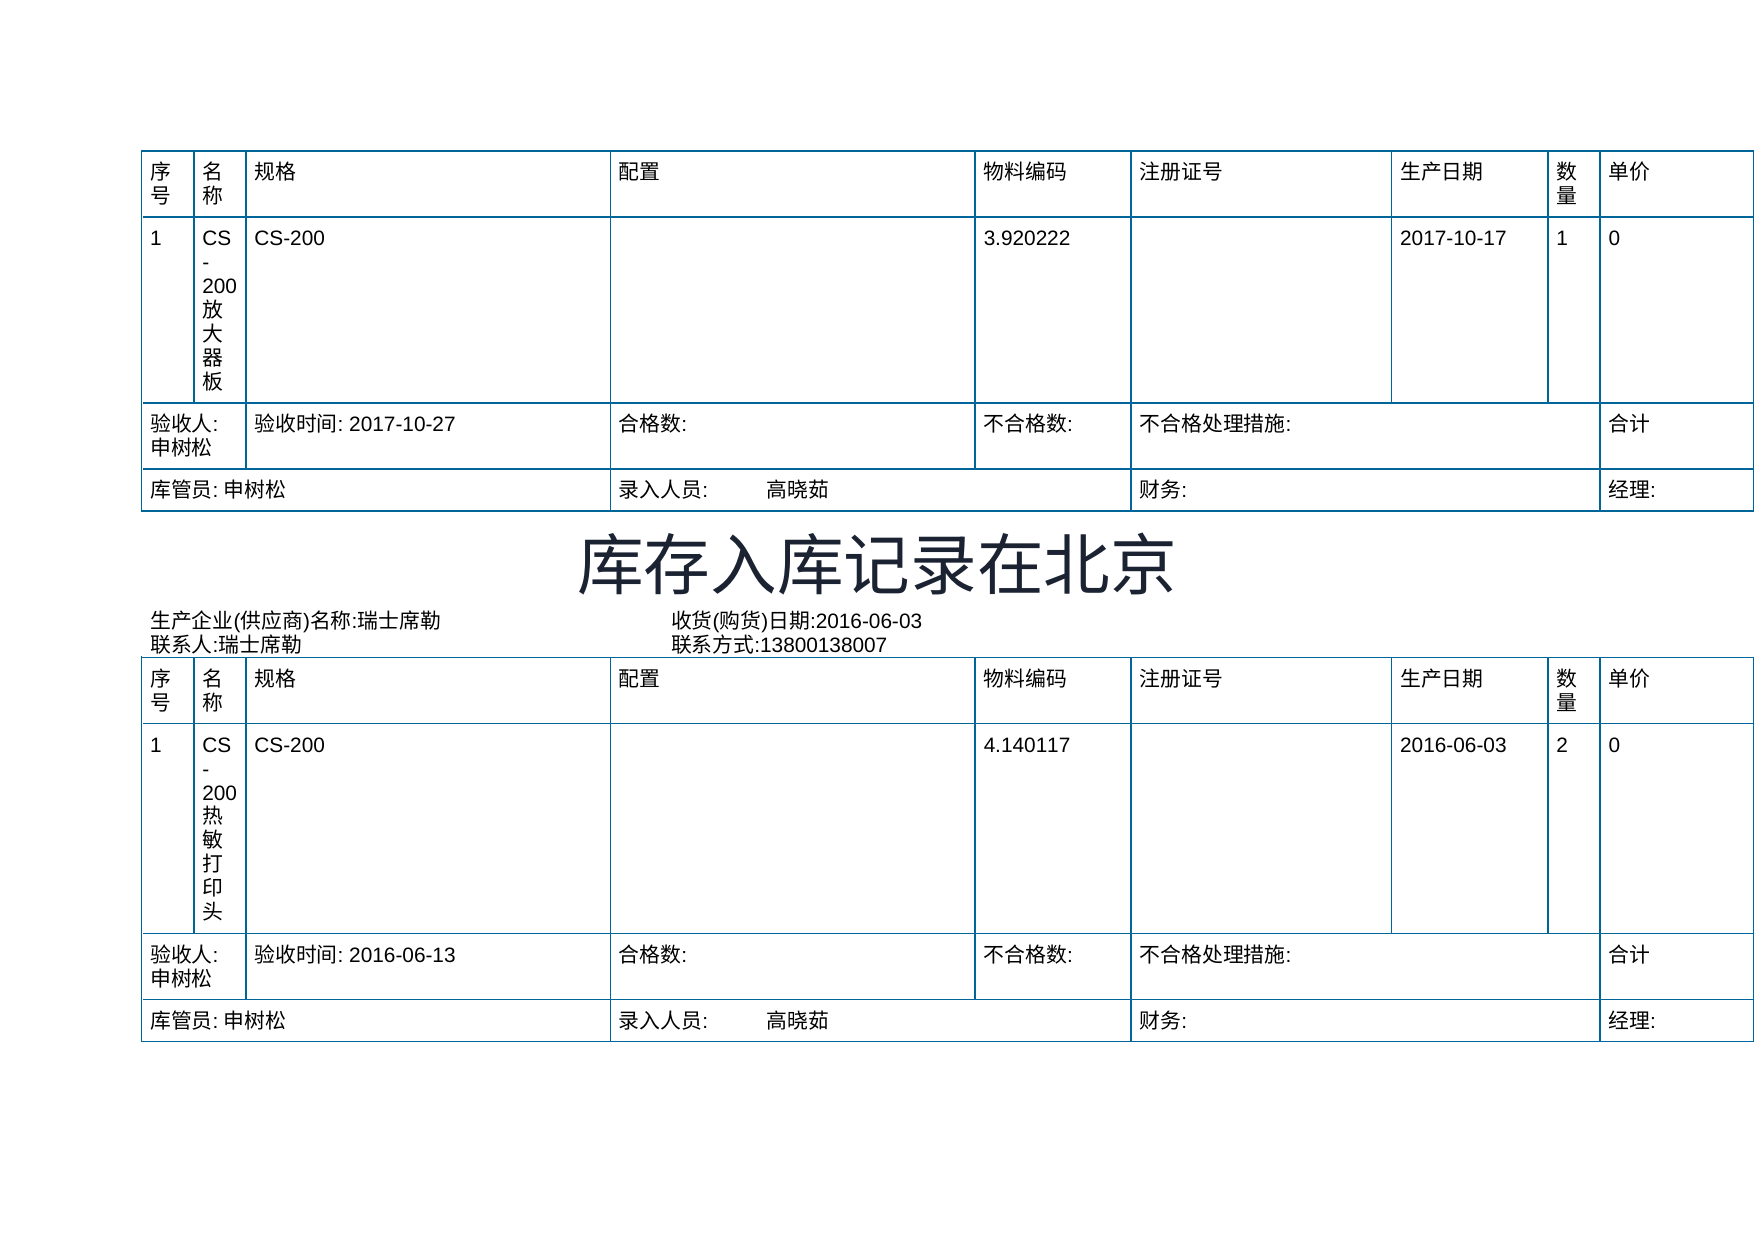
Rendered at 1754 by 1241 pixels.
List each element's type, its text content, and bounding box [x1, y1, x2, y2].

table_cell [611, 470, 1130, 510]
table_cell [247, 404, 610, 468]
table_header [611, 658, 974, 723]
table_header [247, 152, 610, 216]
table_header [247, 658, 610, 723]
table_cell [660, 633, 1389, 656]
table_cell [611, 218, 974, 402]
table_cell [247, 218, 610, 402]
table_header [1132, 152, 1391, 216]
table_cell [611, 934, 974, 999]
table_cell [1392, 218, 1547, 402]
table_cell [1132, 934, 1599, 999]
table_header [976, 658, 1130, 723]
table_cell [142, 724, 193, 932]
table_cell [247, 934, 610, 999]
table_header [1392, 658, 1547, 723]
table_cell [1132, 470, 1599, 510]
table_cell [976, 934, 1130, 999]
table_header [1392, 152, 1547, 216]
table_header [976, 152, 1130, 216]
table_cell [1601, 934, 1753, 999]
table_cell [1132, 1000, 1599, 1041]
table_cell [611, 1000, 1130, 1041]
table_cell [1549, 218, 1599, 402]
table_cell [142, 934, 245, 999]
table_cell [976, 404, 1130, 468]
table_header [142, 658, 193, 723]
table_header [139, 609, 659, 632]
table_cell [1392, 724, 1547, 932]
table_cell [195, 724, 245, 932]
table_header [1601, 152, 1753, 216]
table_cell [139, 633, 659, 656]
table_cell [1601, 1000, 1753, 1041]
text 库存入库记录在北京 [150, 512, 1604, 608]
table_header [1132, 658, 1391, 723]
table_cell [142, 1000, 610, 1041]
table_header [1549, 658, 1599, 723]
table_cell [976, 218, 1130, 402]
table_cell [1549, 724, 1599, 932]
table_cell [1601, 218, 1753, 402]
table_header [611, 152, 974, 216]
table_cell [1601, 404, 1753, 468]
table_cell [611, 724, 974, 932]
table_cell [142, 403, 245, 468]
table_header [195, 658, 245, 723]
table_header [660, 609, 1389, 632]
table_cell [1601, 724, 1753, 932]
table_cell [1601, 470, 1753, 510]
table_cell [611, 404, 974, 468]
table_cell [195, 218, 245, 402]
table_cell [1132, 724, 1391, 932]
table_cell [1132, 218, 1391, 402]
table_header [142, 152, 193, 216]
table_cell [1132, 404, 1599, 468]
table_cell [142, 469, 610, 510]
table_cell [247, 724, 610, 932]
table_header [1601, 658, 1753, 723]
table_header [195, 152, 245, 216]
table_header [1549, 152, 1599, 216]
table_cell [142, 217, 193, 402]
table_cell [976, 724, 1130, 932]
